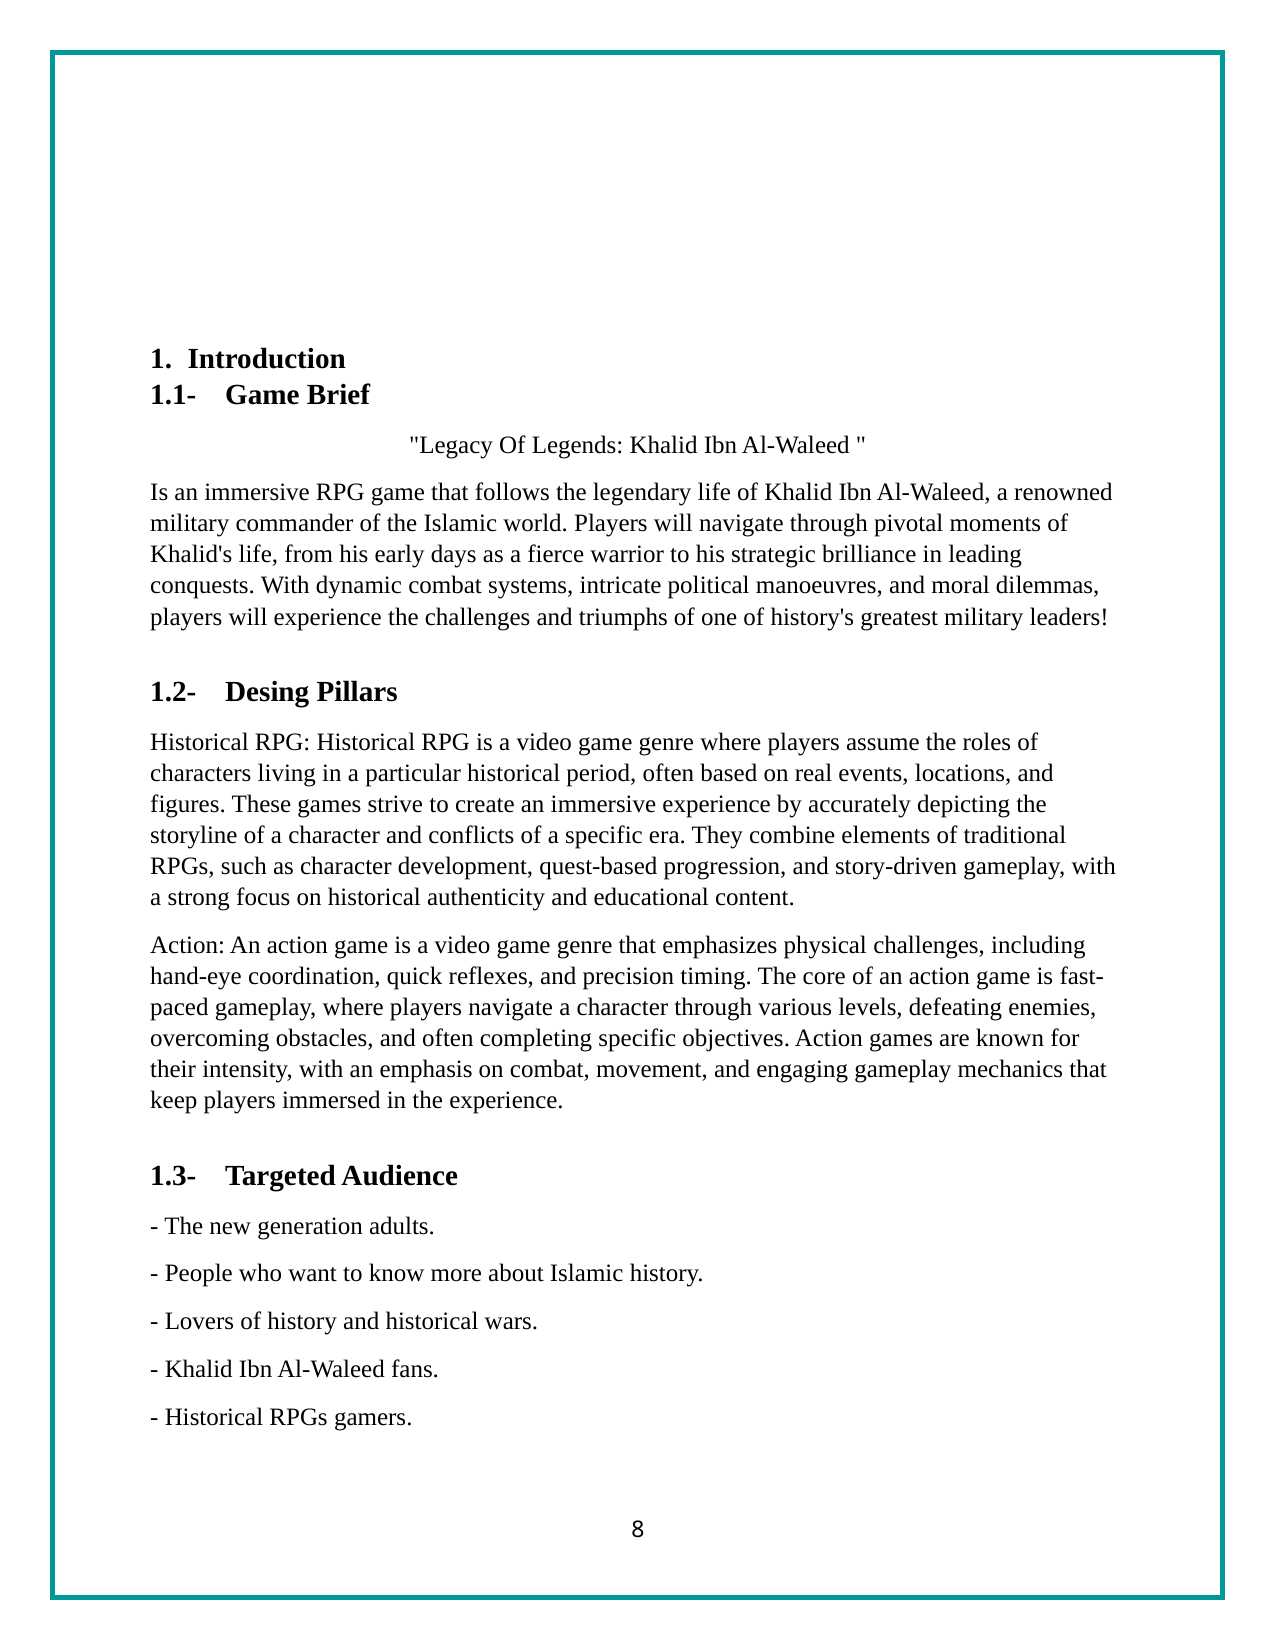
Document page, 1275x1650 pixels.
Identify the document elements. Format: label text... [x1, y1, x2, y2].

text - Historical RPGs gamers. [150, 1402, 1125, 1430]
text - Khalid Ibn Al-Waleed fans. [150, 1354, 1125, 1383]
text Action: An action game is a video game genre that emphasizes physical challenges, including hand-eye coordination, quick reflexes, and precision timing. The core of an action game is fast-paced gameplay, where players navigate a character through various levels, defeating enemies, overcoming obstacles, and often completing specific objectives. Action games are known for their intensity, with an emphasis on combat, movement, and engaging gameplay mechanics that keep players immersed in the experience. [150, 930, 1125, 1114]
list Introduction [150, 341, 1125, 374]
text Historical RPG: Historical RPG is a video game genre where players assume the roles of characters living in a particular historical period, often based on real events, locations, and figures. These games strive to create an immersive experience by accurately depicting the storyline of a character and conflicts of a specific era. They combine elements of traditional RPGs, such as character development, quest-based progression, and story-driven gameplay, with a strong focus on historical authenticity and educational content. [150, 727, 1125, 911]
text "Legacy Of Legends: Khalid Ibn Al-Waleed " [150, 430, 1125, 458]
list Desing Pillars [150, 674, 1125, 708]
text - Lovers of history and historical wars. [150, 1306, 1125, 1335]
list Game Brief [150, 377, 1125, 411]
text Is an immersive RPG game that follows the legendary life of Khalid Ibn Al-Waleed, a renowned military commander of the Islamic world. Players will navigate through pivotal moments of Khalid's life, from his early days as a fierce warrior to his strategic brilliance in leading conquests. With dynamic combat systems, intricate political manoeuvres, and moral dilemmas, players will experience the challenges and triumphs of one of history's greatest military leaders! [150, 477, 1125, 630]
text - The new generation adults. [150, 1211, 1125, 1239]
list Targeted Audience [150, 1158, 1125, 1192]
text - People who want to know more about Islamic history. [150, 1258, 1125, 1287]
